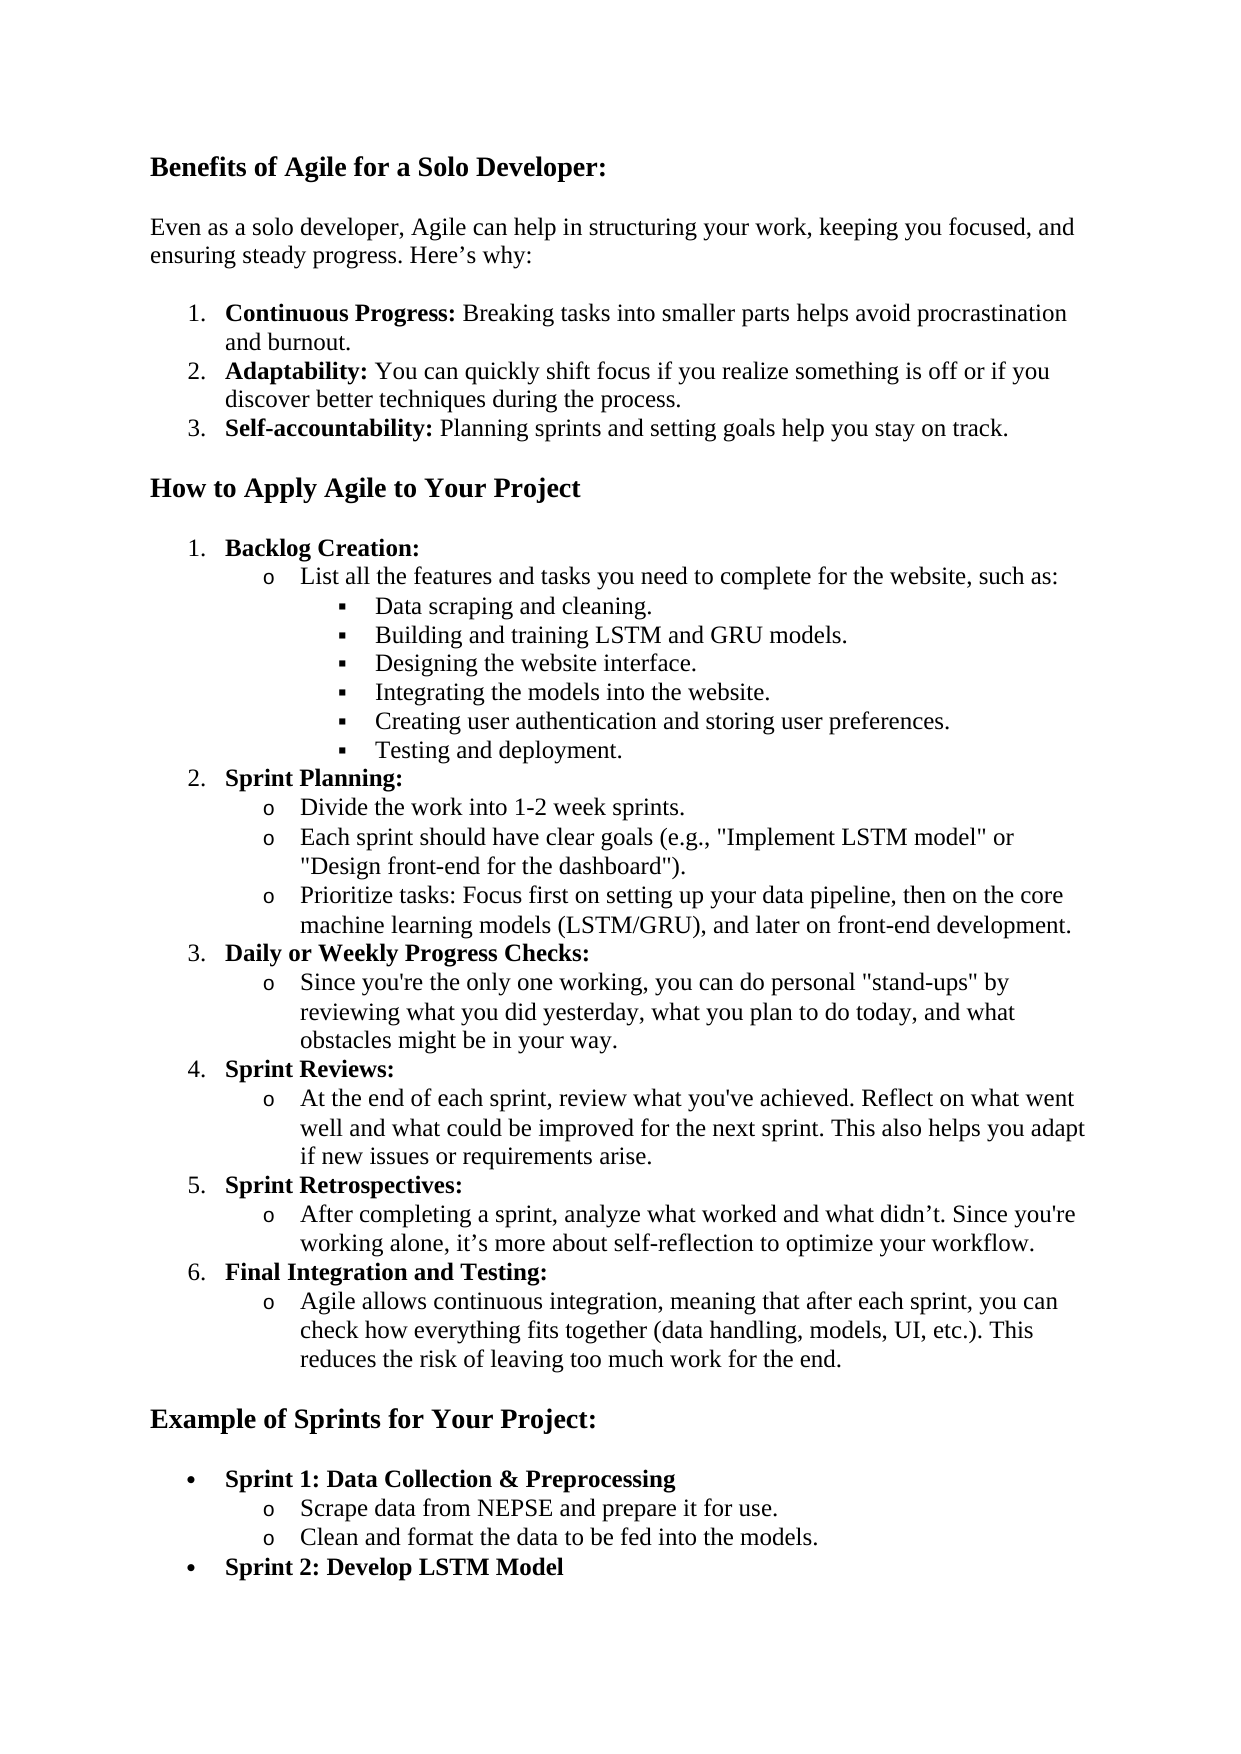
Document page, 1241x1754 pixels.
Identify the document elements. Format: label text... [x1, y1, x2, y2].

list Backlog Creation: [187, 533, 1090, 561]
list Building and training LSTM and GRU models. [337, 620, 1090, 648]
list Data scraping and cleaning. [337, 591, 1090, 620]
list Adaptability: You can quickly shift focus if you realize something is off or if you discover better techniques during the process. [187, 356, 1090, 413]
list Clean and format the data to be fed into the models. [262, 1522, 1090, 1552]
list Integrating the models into the website. [337, 677, 1090, 706]
list Continuous Progress: Breaking tasks into smaller parts helps avoid procrastination and burnout. [187, 298, 1090, 356]
list List all the features and tasks you need to complete for the website, such as: [262, 561, 1090, 591]
text Even as a solo developer, Agile can help in structuring your work, keeping you focused, and ensuring steady progress. Here’s why: [150, 212, 1090, 269]
list Sprint Retrospectives: [187, 1170, 1090, 1199]
list Agile allows continuous integration, meaning that after each sprint, you can check how everything fits together (data handling, models, UI, etc.). This reduces the risk of leaving too much work for the end. [262, 1286, 1090, 1373]
list After completing a sprint, analyze what worked and what didn’t. Since you're working alone, it’s more about self-reflection to optimize your workflow. [262, 1199, 1090, 1257]
list Final Integration and Testing: [187, 1257, 1090, 1286]
list Sprint 1: Data Collection & Preprocessing [187, 1464, 1090, 1493]
list Sprint 2: Develop LSTM Model [187, 1552, 1090, 1581]
list Creating user authentication and storing user preferences. [337, 706, 1090, 735]
text How to Apply Agile to Your Project [150, 471, 1090, 503]
list Each sprint should have clear goals (e.g., "Implement LSTM model" or "Design front-end for the dashboard"). [262, 822, 1090, 880]
list At the end of each sprint, review what you've achieved. Reflect on what went well and what could be improved for the next sprint. This also helps you adapt if new issues or requirements arise. [262, 1083, 1090, 1170]
list Testing and deployment. [337, 735, 1090, 763]
list Sprint Planning: [187, 763, 1090, 792]
list Designing the website interface. [337, 648, 1090, 677]
list Daily or Weekly Progress Checks: [187, 938, 1090, 967]
list Sprint Reviews: [187, 1054, 1090, 1083]
list Scrape data from NEPSE and prepare it for use. [262, 1493, 1090, 1522]
list Divide the work into 1-2 week sprints. [262, 792, 1090, 822]
text Example of Sprints for Your Project: [150, 1402, 1090, 1435]
list Self-accountability: Planning sprints and setting goals help you stay on track. [187, 413, 1090, 442]
list Prioritize tasks: Focus first on setting up your data pipeline, then on the core machine learning models (LSTM/GRU), and later on front-end development. [262, 880, 1090, 938]
list Since you're the only one working, you can do personal "stand-ups" by reviewing what you did yesterday, what you plan to do today, and what obstacles might be in your way. [262, 967, 1090, 1054]
text Benefits of Agile for a Solo Developer: [150, 150, 1090, 182]
